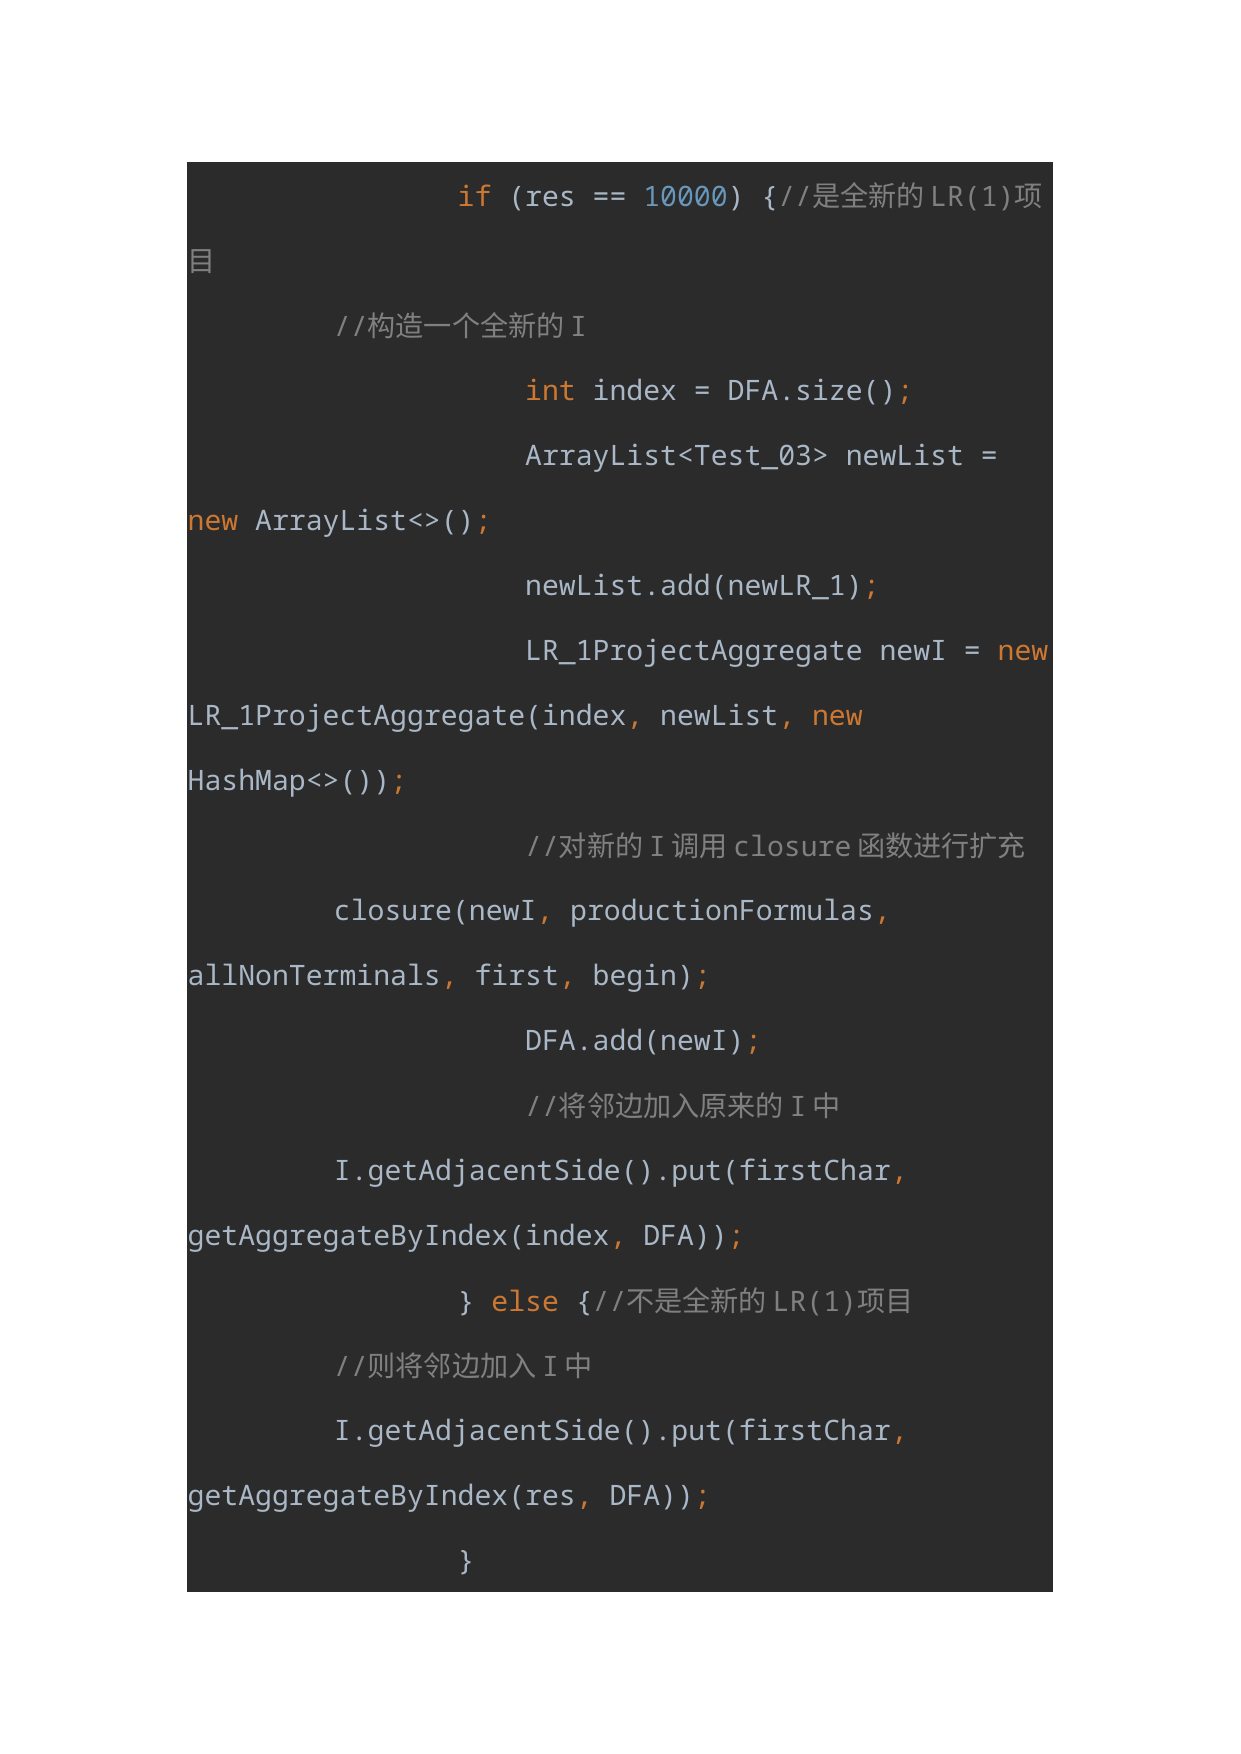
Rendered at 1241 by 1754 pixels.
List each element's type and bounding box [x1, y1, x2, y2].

text [187, 162, 1053, 1592]
